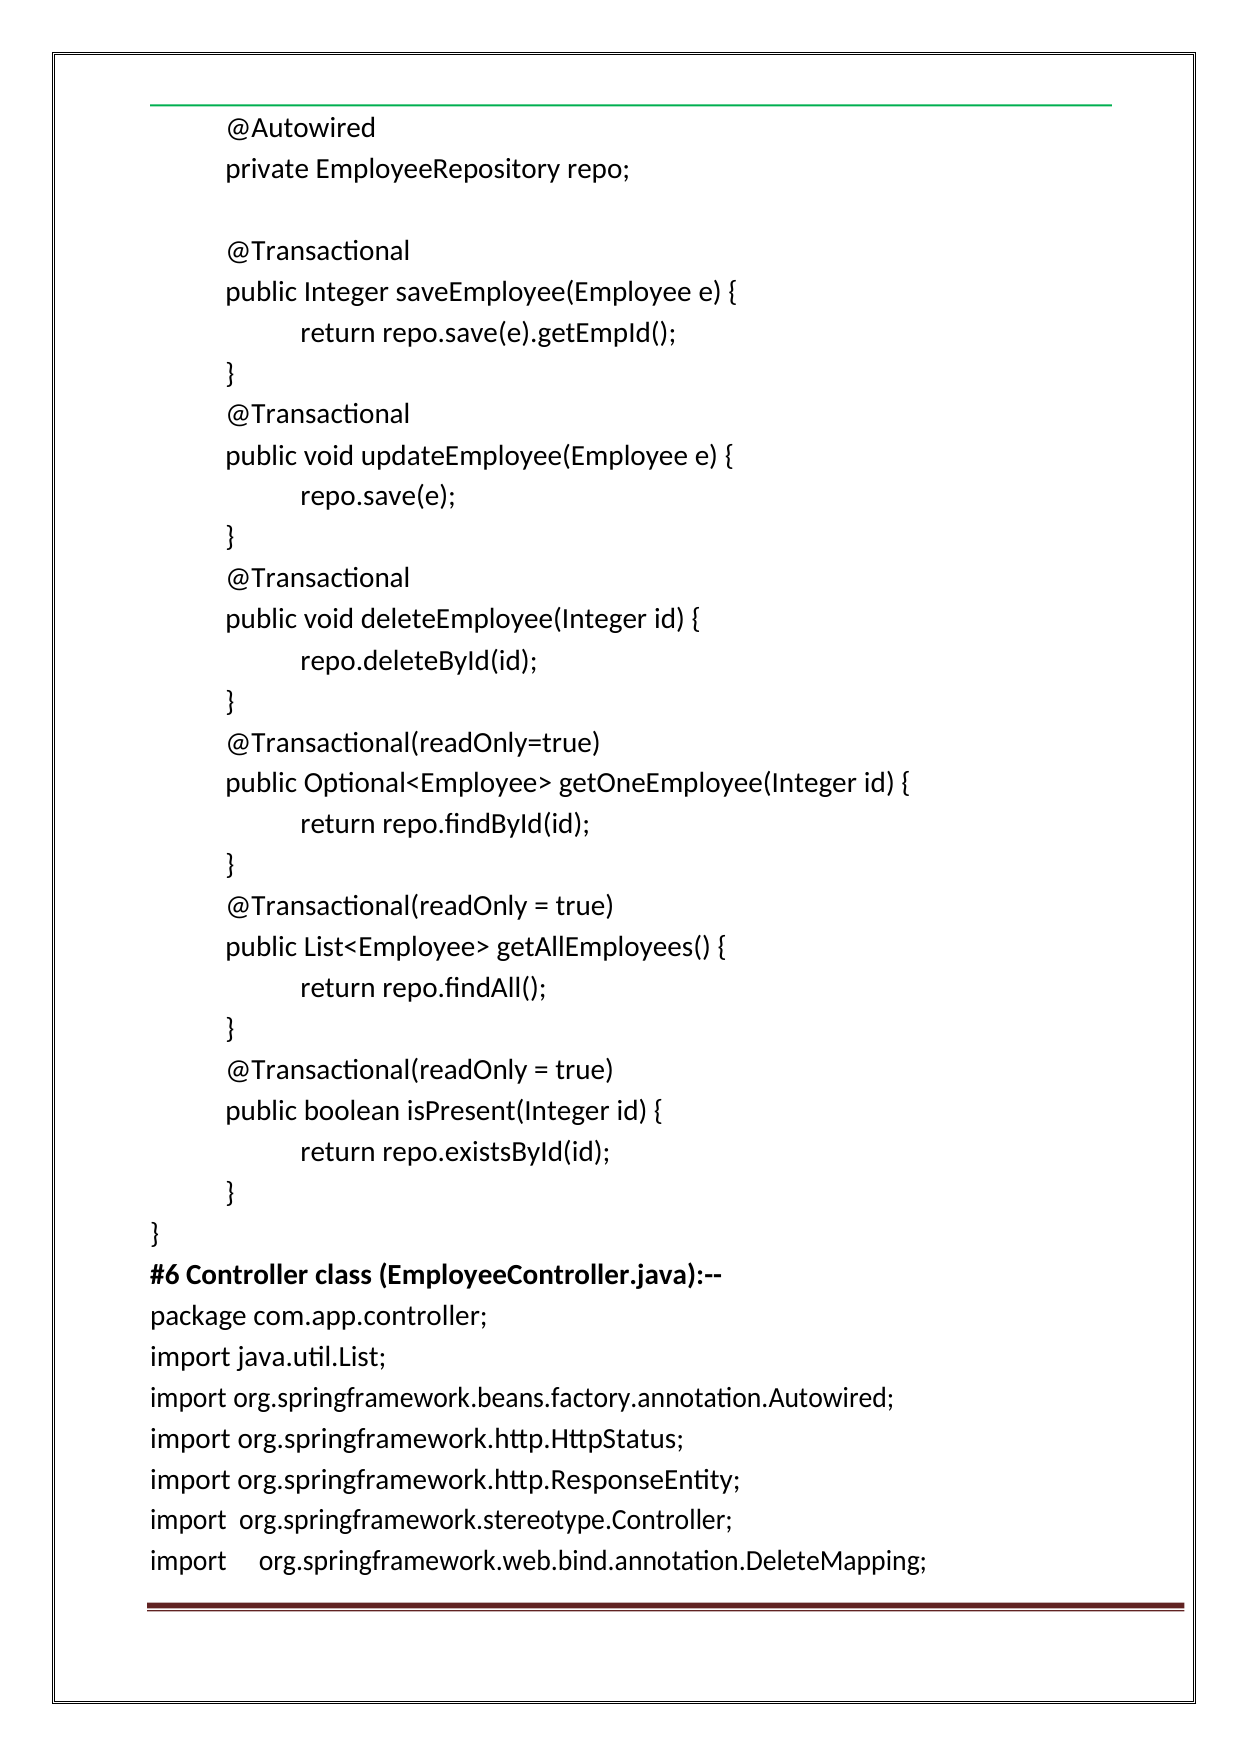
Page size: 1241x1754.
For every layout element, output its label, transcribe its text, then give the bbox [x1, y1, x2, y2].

text } [225, 1010, 1193, 1046]
text @Transactional [225, 232, 1193, 268]
text } [225, 355, 1193, 391]
text } [225, 683, 1193, 718]
text } [225, 518, 1193, 554]
text } [225, 1174, 1193, 1209]
text @Transactional [225, 559, 1193, 595]
text public List<Employee> getAllEmployees() { return repo.findAll(); [225, 928, 787, 1005]
text @Transactional(readOnly = true) [225, 887, 1193, 923]
text import org.springframework.http.ResponseEntity; import org.springframework.stereotype.Controller; [150, 1461, 787, 1537]
text public void updateEmployee(Employee e) { repo.save(e); [225, 437, 734, 513]
text package com.app.controller; import java.util.List; [150, 1297, 490, 1373]
text @Transactional(readOnly=true) [225, 724, 1193, 759]
text return repo.existsById(id); [300, 1133, 1193, 1168]
text public Optional<Employee> getOneEmployee(Integer id) { return repo.findById(id); [225, 764, 929, 841]
text @Autowired [225, 109, 1193, 144]
text import org.springframework.beans.factory.annotation.Autowired; import org.springframework.http.HttpStatus; [150, 1379, 929, 1456]
text @Transactional(readOnly = true) public boolean isPresent(Integer id) { [225, 1051, 663, 1128]
text } [150, 1215, 1193, 1251]
text public Integer saveEmployee(Employee e) { return repo.save(e).getEmpId(); [225, 273, 738, 349]
text private EmployeeRepository repo; [225, 150, 1193, 185]
text public void deleteEmployee(Integer id) { repo.deleteById(id); [225, 601, 701, 677]
text @Transactional [225, 396, 1193, 431]
text } [225, 846, 1193, 882]
subtitle #6 Controller class (EmployeeController.java):-- [150, 1256, 1193, 1292]
text import org.springframework.web.bind.annotation.DeleteMapping; [150, 1542, 1193, 1577]
